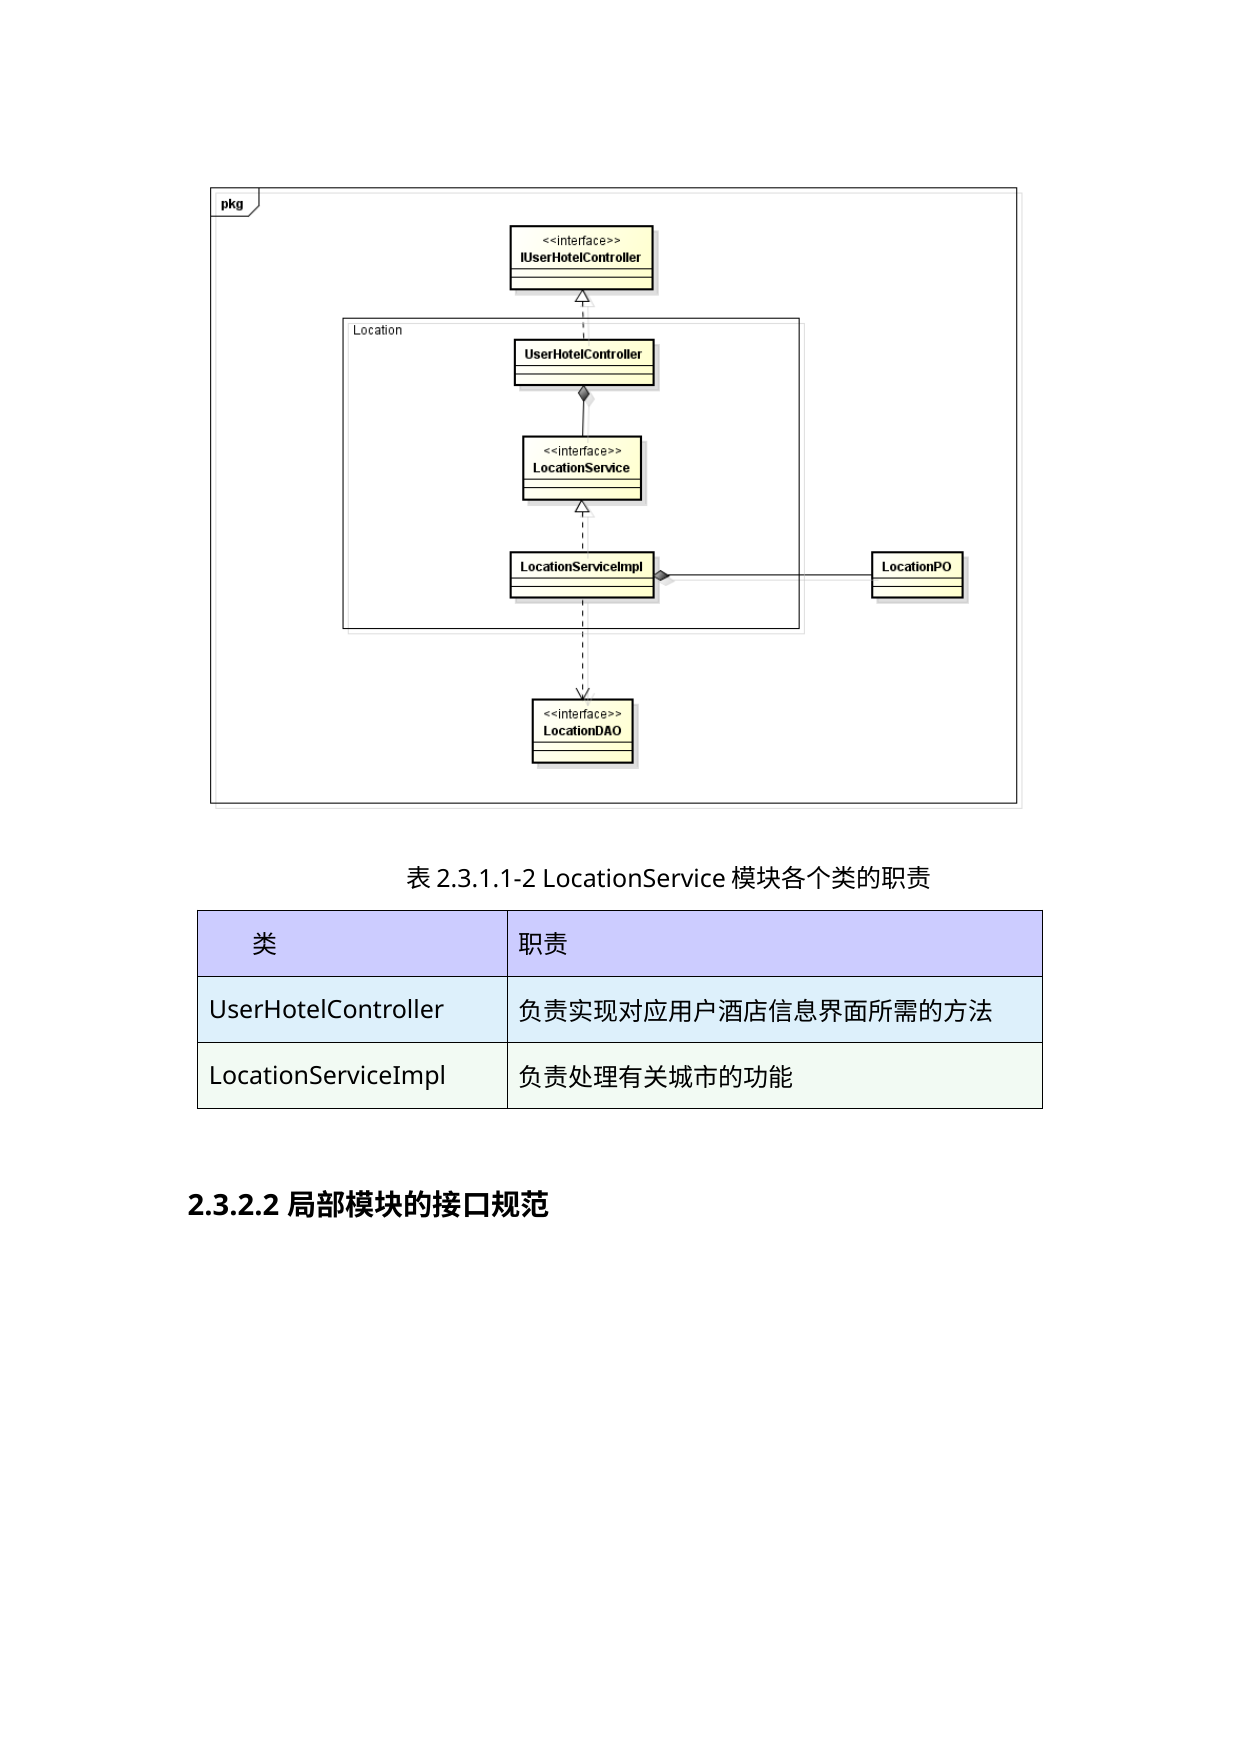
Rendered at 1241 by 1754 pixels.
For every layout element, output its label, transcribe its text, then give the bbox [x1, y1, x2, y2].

table_cell 负责处理有关城市的功能 [508, 1043, 1042, 1108]
table_header 类 [198, 911, 507, 976]
subtitle 2.3.2.2 局部模块的接口规范 [187, 1170, 1053, 1235]
table_cell LocationServiceImpl [198, 1043, 507, 1108]
picture [187, 162, 1053, 830]
text 表2.3.1.1-2 LocationService模块各个类的职责 [187, 844, 1053, 909]
table_header 职责 [508, 911, 1042, 976]
table_cell 负责实现对应用户酒店信息界面所需的方法 [508, 977, 1042, 1042]
table_cell UserHotelController [198, 977, 507, 1042]
